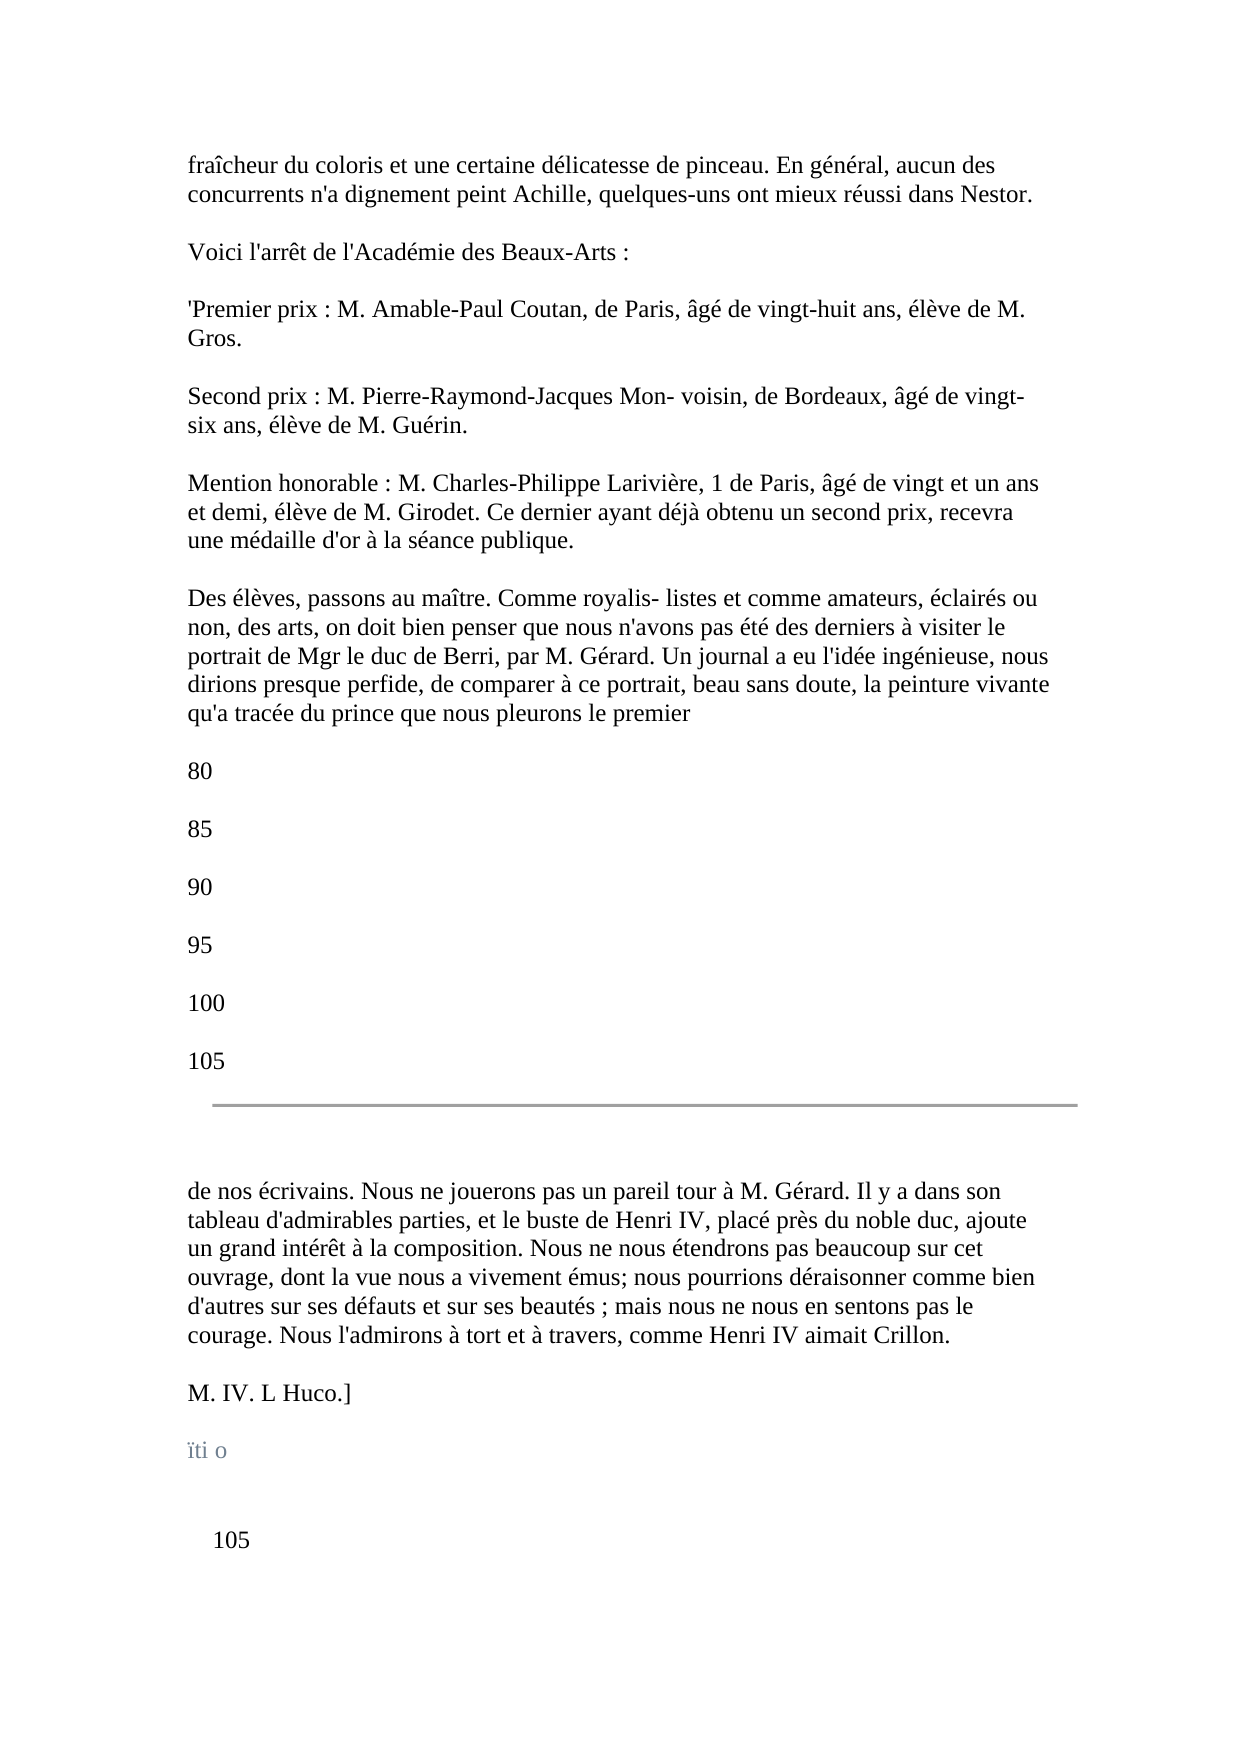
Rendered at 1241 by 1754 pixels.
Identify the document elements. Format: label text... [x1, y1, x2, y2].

text de nos écrivains. Nous ne jouerons pas un pareil tour à M. Gérard. Il y a dans son tableau d'admirables parties, et le buste de Henri IV, placé près du noble duc, ajoute un grand intérêt à la composition. Nous ne nous étendrons pas beaucoup sur cet ouvrage, dont la vue nous a vivement émus; nous pourrions déraisonner comme bien d'autres sur ses défauts et sur ses beautés ; mais nous ne nous en sentons pas le courage. Nous l'admirons à tort et à travers, comme Henri IV aimait Crillon. [187, 1176, 1053, 1348]
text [187, 150, 1053, 207]
text 80 [187, 756, 1053, 785]
text 'Premier prix : M. Amable-Paul Coutan, de Paris, âgé de vingt-huit ans, élève de M. Gros. [187, 294, 1053, 352]
text Mention honorable : M. Charles-Philippe Larivière, 1 de Paris, âgé de vingt et un ans et demi, élève de M. Girodet. Ce dernier ayant déjà obtenu un second prix, recevra une médaille d'or à la séance publique. [187, 468, 1053, 554]
text 105 [187, 1046, 1053, 1074]
text 85 [187, 814, 1053, 843]
text M. IV. L Huco.] [187, 1378, 1053, 1406]
text 95 [187, 930, 1053, 959]
text Voici l'arrêt de l'Académie des Beaux-Arts : [187, 237, 1053, 265]
text 100 [187, 988, 1053, 1017]
text 90 [187, 872, 1053, 901]
text Second prix : M. Pierre-Raymond-Jacques Mon- voisin, de Bordeaux, âgé de vingt-six ans, élève de M. Guérin. [187, 381, 1053, 439]
text ïti o [187, 1436, 1053, 1464]
text Des élèves, passons au maître. Comme royalis- listes et comme amateurs, éclairés ou non, des arts, on doit bien penser que nous n'avons pas été des derniers à visiter le portrait de Mgr le duc de Berri, par M. Gérard. Un journal a eu l'idée ingénieuse, nous dirions presque perfide, de comparer à ce portrait, beau sans doute, la peinture vivante qu'a tracée du prince que nous pleurons le premier [187, 583, 1053, 727]
